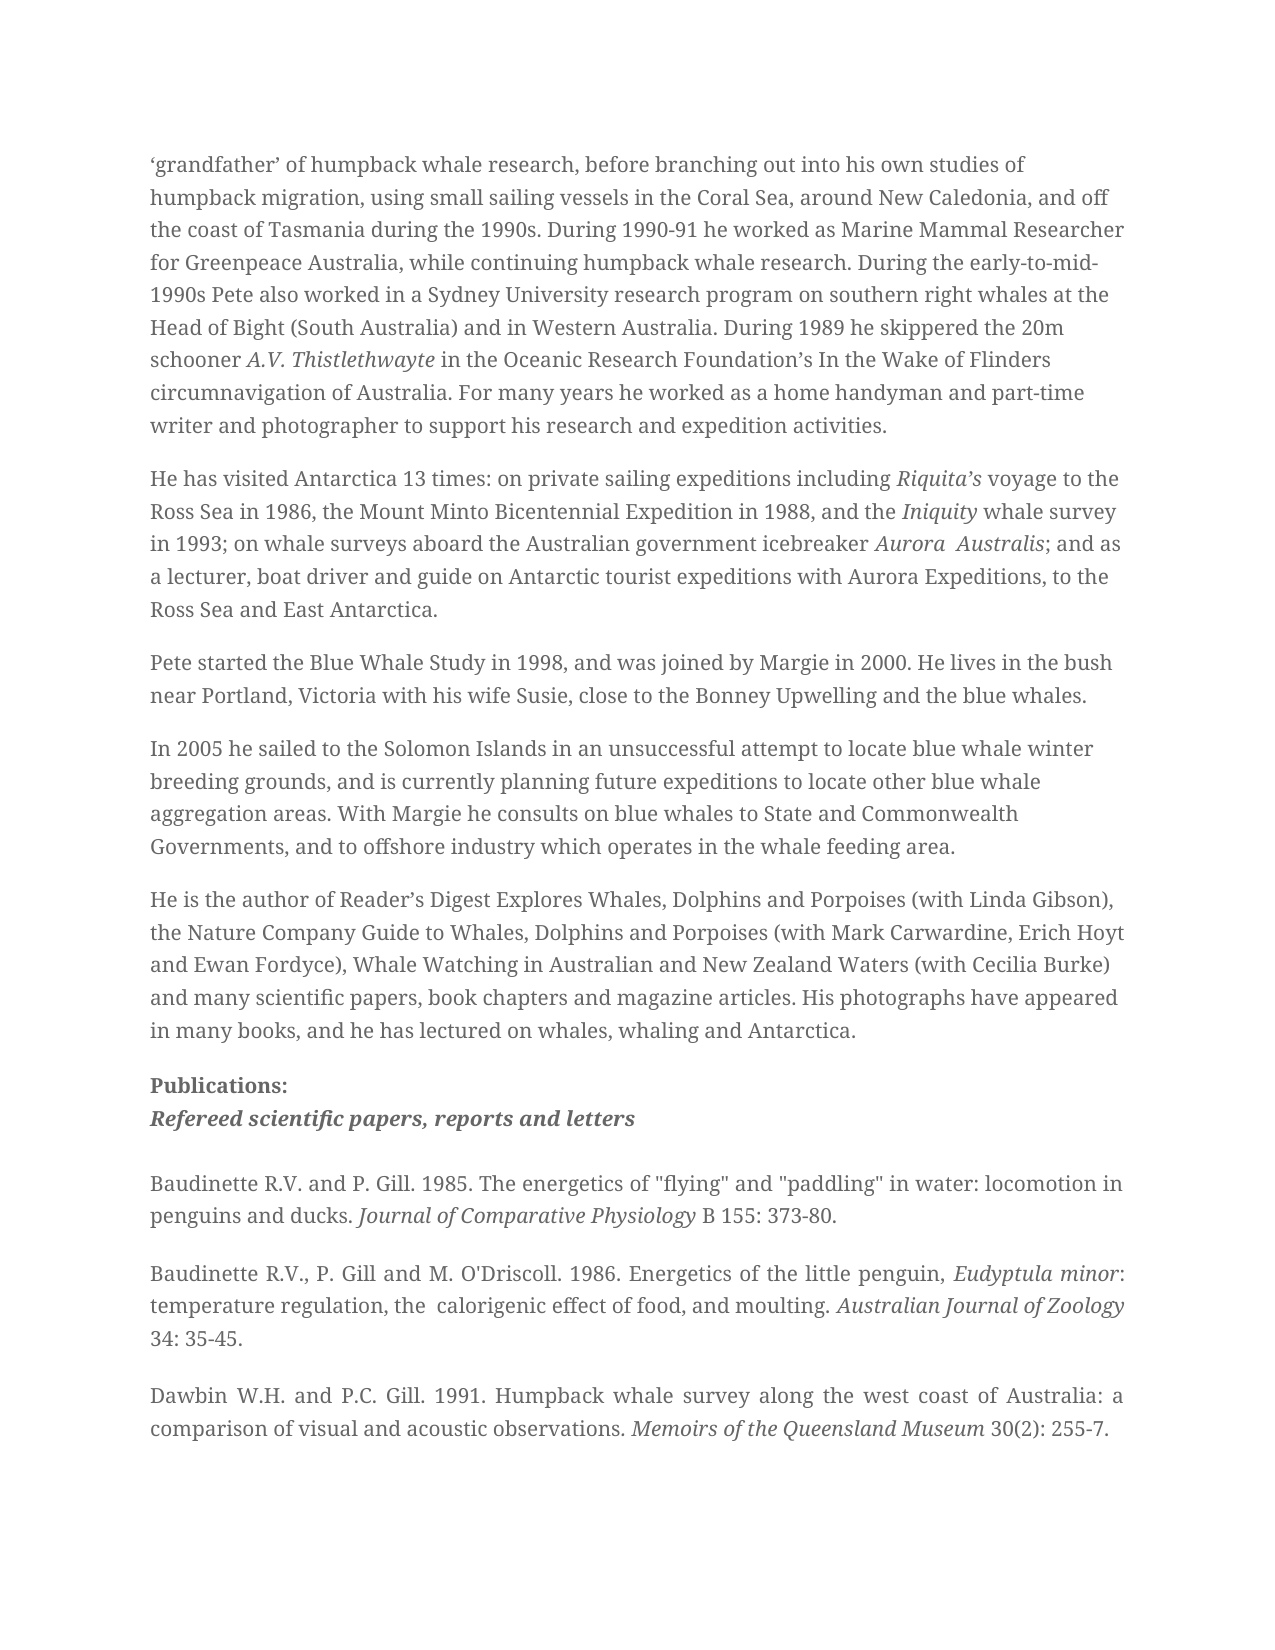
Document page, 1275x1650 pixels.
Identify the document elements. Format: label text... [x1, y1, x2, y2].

text Baudinette R.V. and P. Gill. 1985. The energetics of "flying" and "paddling" in water: locomotion in penguins and ducks. Journal of Comparative Physiology B 155: 373-80. [150, 1169, 1125, 1230]
text Publications: [150, 1069, 1125, 1099]
text Refereed scientific papers, reports and letters [150, 1102, 1125, 1132]
text In 2005 he sailed to the Solomon Islands in an unsuccessful attempt to locate blue whale winter breeding grounds, and is currently planning future expeditions to locate other blue whale aggregation areas. With Margie he consults on blue whales to State and Commonwealth Governments, and to offshore industry which operates in the whale feeding area. [150, 734, 1125, 860]
text Baudinette R.V., P. Gill and M. O'Driscoll. 1986. Energetics of the little penguin, Eudyptula minor: temperature regulation, the calorigenic effect of food, and moulting. Australian Journal of Zoology 34: 35-45. [150, 1259, 1125, 1352]
text Pete started the Blue Whale Study in 1998, and was joined by Margie in 2000. He lives in the bush near Portland, Victoria with his wife Susie, close to the Bonney Upwelling and the blue whales. [150, 648, 1125, 709]
text Dawbin W.H. and P.C. Gill. 1991. Humpback whale survey along the west coast of : a comparison of visual and acoustic observations. Memoirs of the Museum 30(2): 255-7. [150, 1382, 1125, 1443]
text He is the author of Reader’s Digest Explores Whales, Dolphins and Porpoises (with Linda Gibson), the Nature Company Guide to Whales, Dolphins and Porpoises (with Mark Carwardine, Erich Hoyt and Ewan Fordyce), Whale Watching in Australian and New Zealand Waters (with Cecilia Burke) and many scientific papers, book chapters and magazine articles. His photographs have appeared in many books, and he has lectured on whales, whaling and Antarctica. [150, 885, 1125, 1044]
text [150, 150, 1125, 439]
text He has visited Antarctica 13 times: on private sailing expeditions including Riquita’s voyage to the Ross Sea in 1986, the Mount Minto Bicentennial Expedition in 1988, and the Iniquity whale survey in 1993; on whale surveys aboard the Australian government icebreaker Aurora Australis; and as a lecturer, boat driver and guide on Antarctic tourist expeditions with Aurora Expeditions, to the Ross Sea and East Antarctica. [150, 464, 1125, 623]
